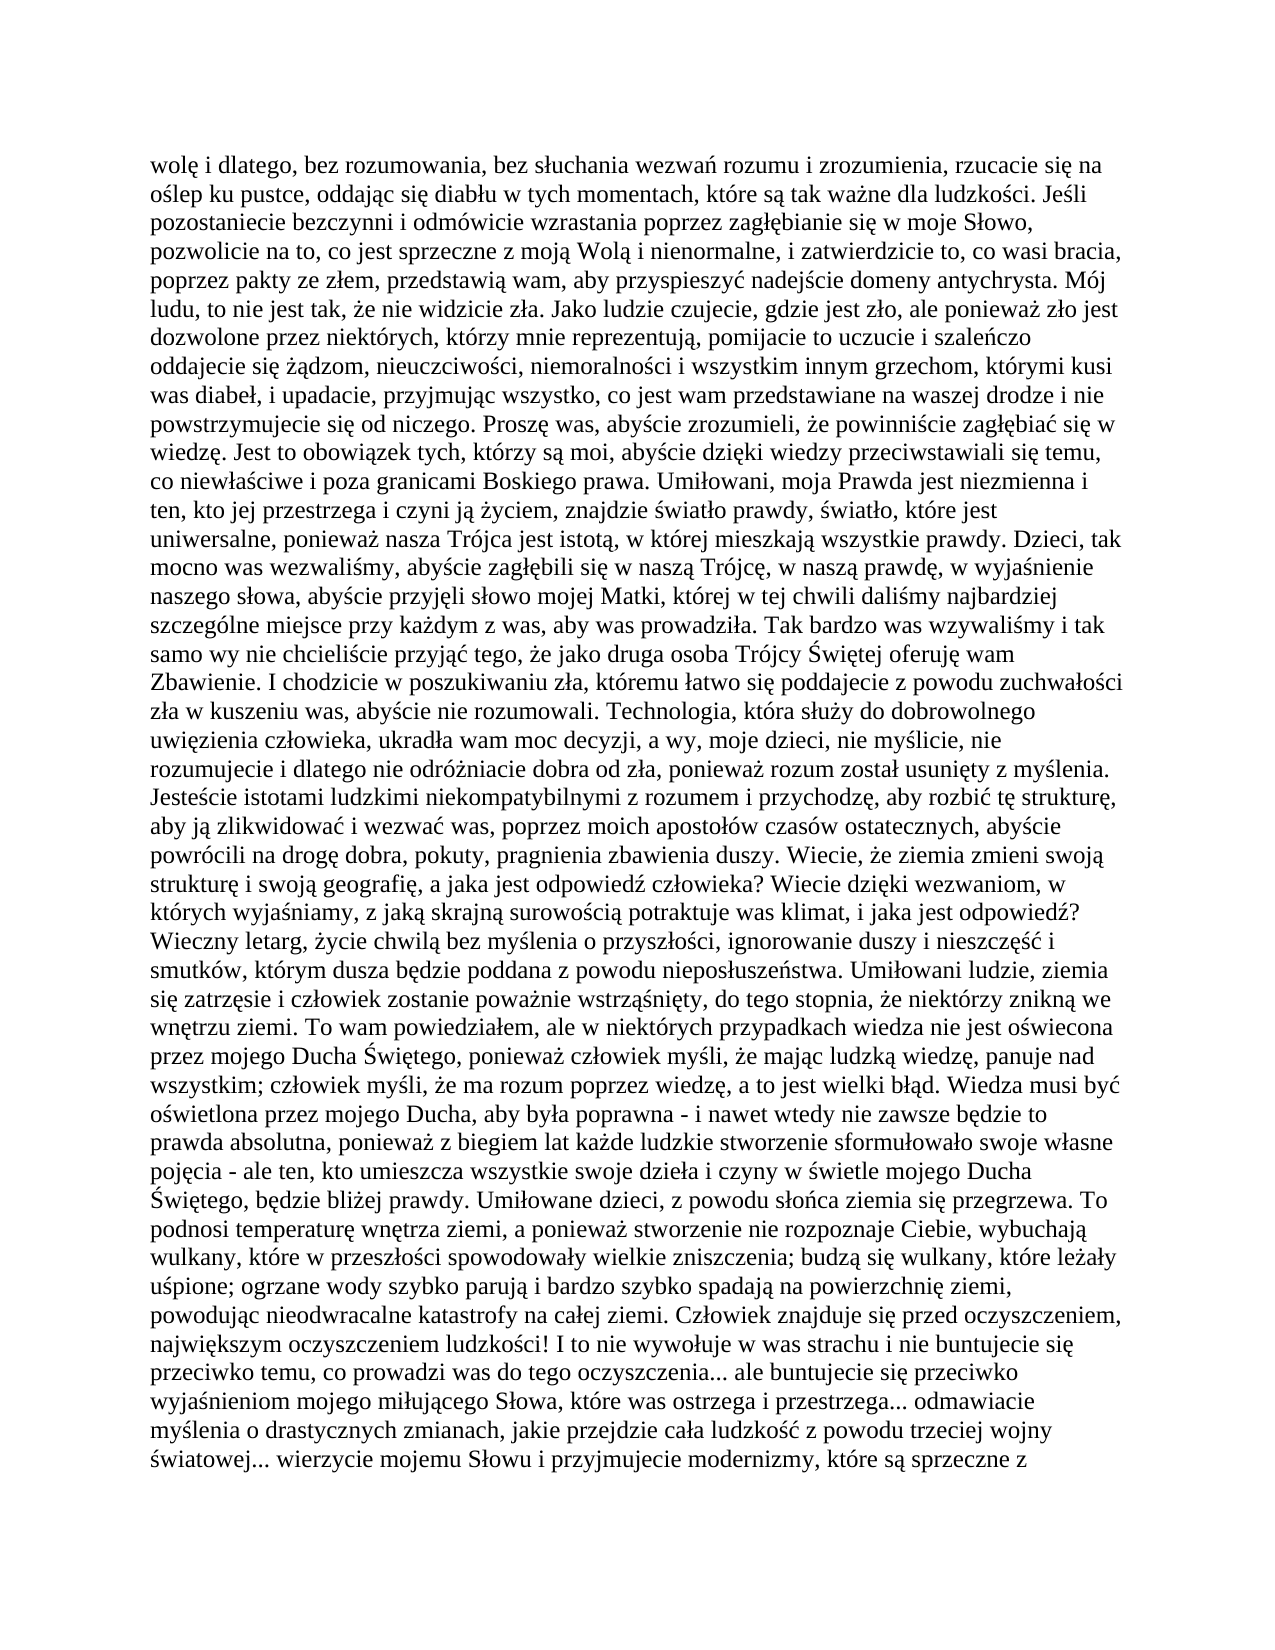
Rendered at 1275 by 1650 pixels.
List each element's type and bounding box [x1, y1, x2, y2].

text [150, 150, 1125, 1472]
